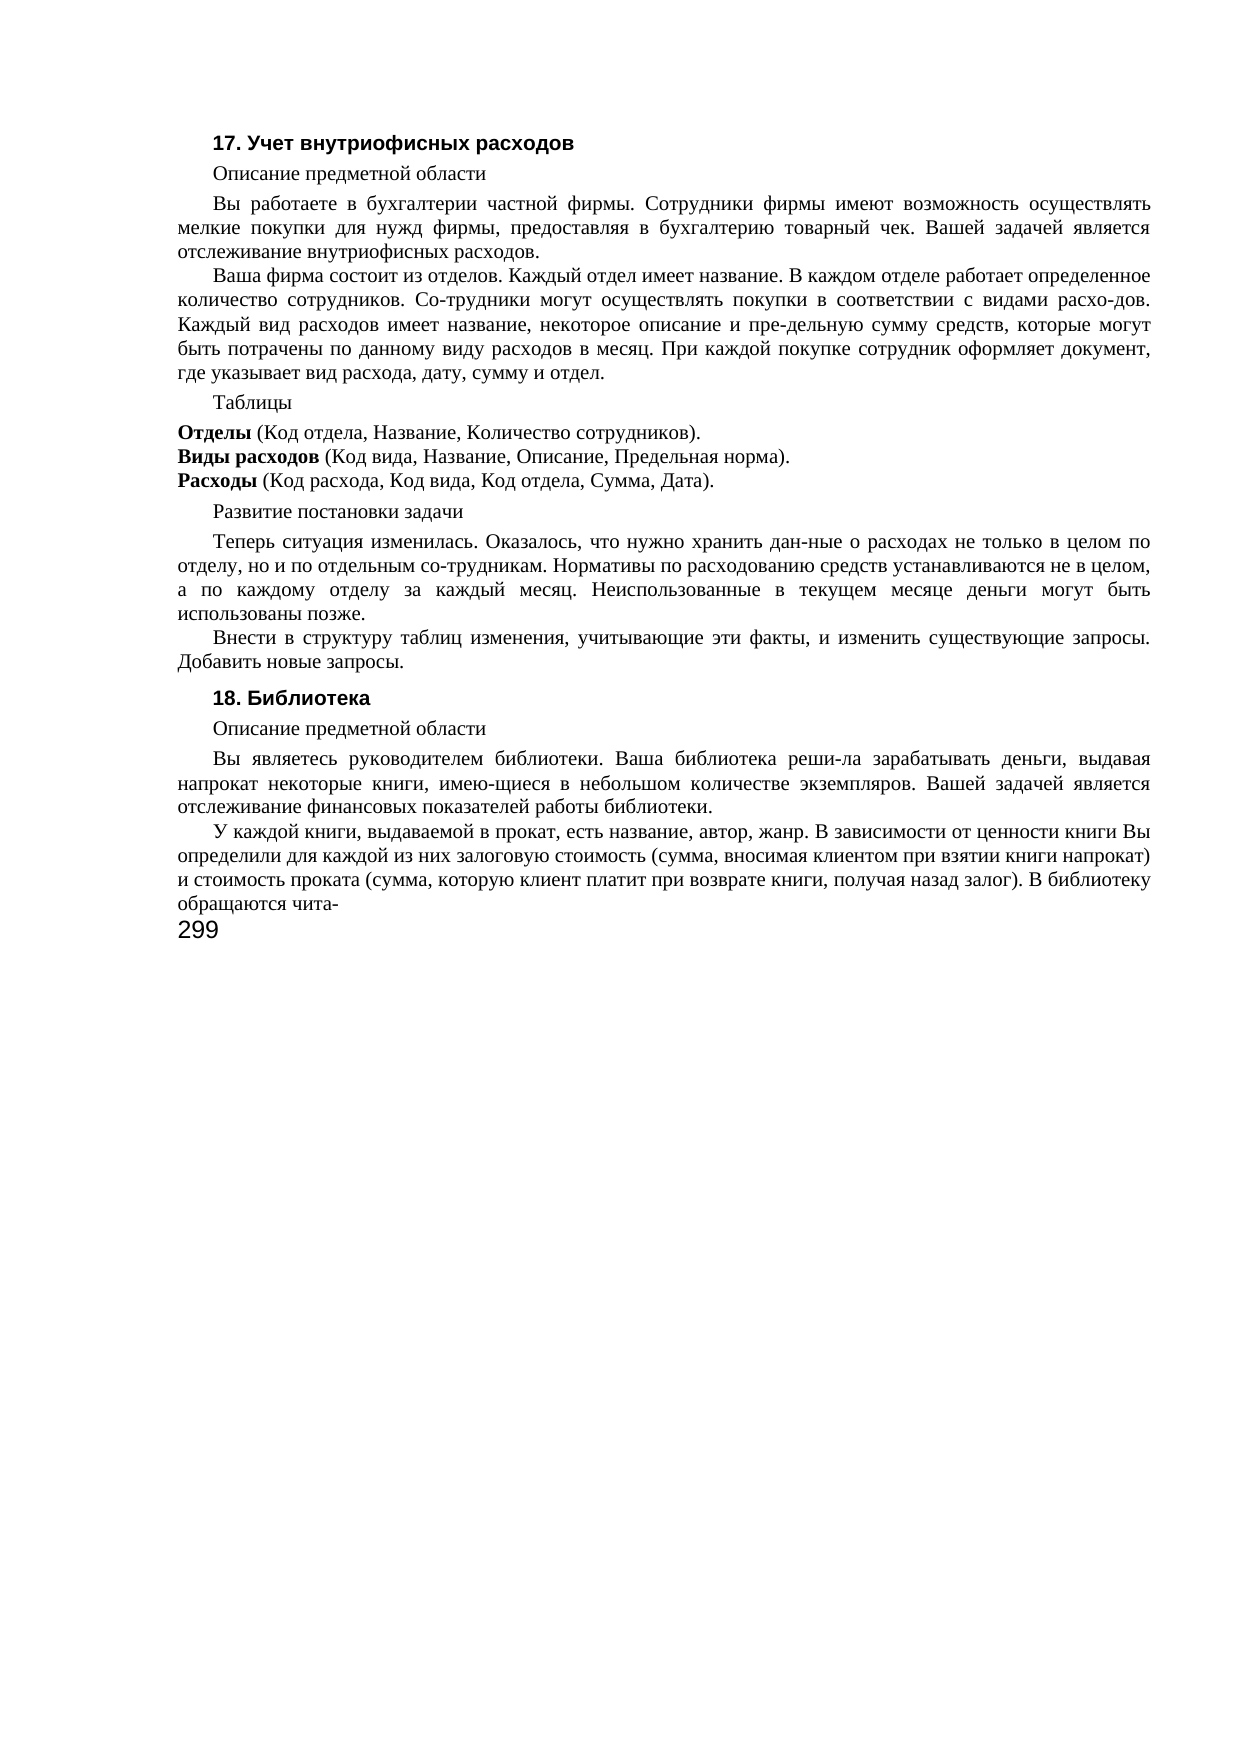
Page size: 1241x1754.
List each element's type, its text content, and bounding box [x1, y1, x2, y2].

text Внести в структуру таблиц изменения, учитывающие эти факты, и изменить существующие запросы. Добавить новые запросы. [177, 625, 1152, 673]
text Вы являетесь руководителем библиотеки. Ваша библиотека реши-ла зарабатывать деньги, выдавая напрокат некоторые книги, имею-щиеся в небольшом количестве экземпляров. Вашей задачей является отслеживание финансовых показателей работы библиотеки. [177, 746, 1152, 818]
text 18. Библиотека [212, 686, 1152, 710]
text Описание предметной области [177, 161, 1152, 185]
text Отделы (Код отдела, Название, Количество сотрудников). [177, 420, 1152, 444]
text Виды расходов (Код вида, Название, Описание, Предельная норма). [177, 444, 1152, 468]
text Вы работаете в бухгалтерии частной фирмы. Сотрудники фирмы имеют возможность осуществлять мелкие покупки для нужд фирмы, предоставляя в бухгалтерию товарный чек. Вашей задачей является отслеживание внутриофисных расходов. [177, 191, 1152, 263]
text У каждой книги, выдаваемой в прокат, есть название, автор, жанр. В зависимости от ценности книги Вы определили для каждой из них залоговую стоимость (сумма, вносимая клиентом при взятии книги напрокат) и стоимость проката (сумма, которую клиент платит при возврате книги, получая назад залог). В библиотеку обращаются чита- [177, 818, 1152, 915]
text Ваша фирма состоит из отделов. Каждый отдел имеет название. В каждом отделе работает определенное количество сотрудников. Со-трудники могут осуществлять покупки в соответствии с видами расхо-дов. Каждый вид расходов имеет название, некоторое описание и пре-дельную сумму средств, которые могут быть потрачены по данному виду расходов в месяц. При каждой покупке сотрудник оформляет документ, где указывает вид расхода, дату, сумму и отдел. [177, 263, 1152, 384]
text Описание предметной области [177, 716, 1152, 740]
text Теперь ситуация изменилась. Оказалось, что нужно хранить дан-ные о расходах не только в целом по отделу, но и по отдельным со-трудникам. Нормативы по расходованию средств устанавливаются не в целом, а по каждому отделу за каждый месяц. Неиспользованные в текущем месяце деньги могут быть использованы позже. [177, 529, 1152, 625]
text Развитие постановки задачи [177, 499, 1152, 523]
text Расходы (Код расхода, Код вида, Код отдела, Сумма, Дата). [177, 468, 1152, 492]
text 17. Учет внутриофисных расходов [212, 131, 1152, 154]
text Таблицы [177, 390, 1152, 414]
text 299 [177, 915, 1152, 943]
